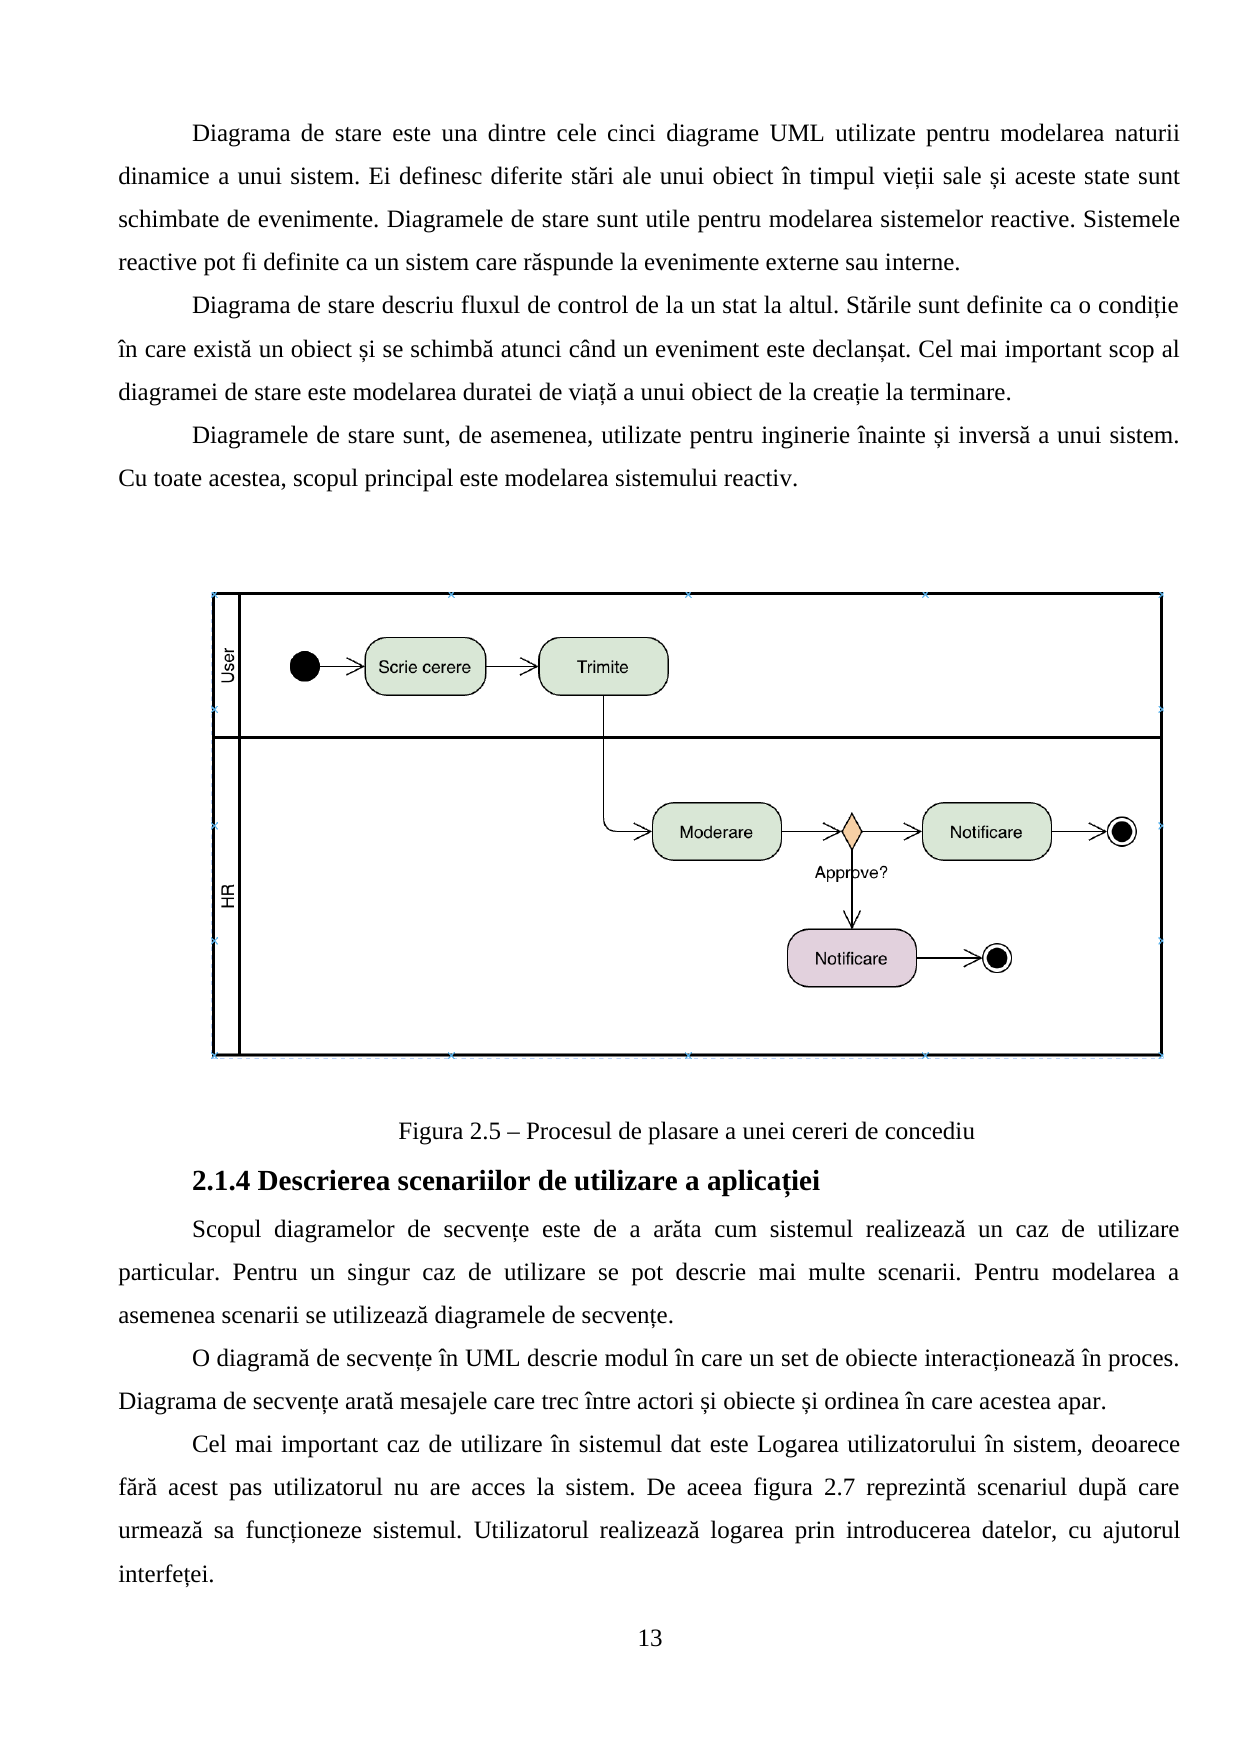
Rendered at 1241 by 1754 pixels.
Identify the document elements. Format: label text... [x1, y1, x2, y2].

text Scopul diagramelor de secvențe este de a arăta cum sistemul realizează un caz de utilizare particular. Pentru un singur caz de utilizare se pot descrie mai multe scenarii. Pentru modelarea a asemenea scenarii se utilizează diagramele de secvențe. [118, 1214, 1181, 1329]
text Cel mai important caz de utilizare în sistemul dat este Logarea utilizatorului în sistem, deoarece fără acest pas utilizatorul nu are acces la sistem. De aceea figura 2.7 reprezintă scenariul după care urmează sa funcționeze sistemul. Utilizatorul realizează logarea prin introducerea datelor, cu ajutorul interfeței. [118, 1429, 1181, 1587]
text Figura 2.5 – Procesul de plasare a unei cereri de concediu [118, 1116, 1181, 1145]
text Diagrama de stare este una dintre cele cinci diagrame UML utilizate pentru modelarea naturii dinamice a unui sistem. Ei definesc diferite stări ale unui obiect în timpul vieții sale și aceste state sunt schimbate de evenimente. Diagramele de stare sunt utile pentru modelarea sistemelor reactive. Sistemele reactive pot fi definite ca un sistem care răspunde la evenimente externe sau interne. [118, 118, 1181, 276]
picture [209, 592, 1164, 1059]
subtitle 2.1.4 Descrierea scenariilor de utilizare a aplicației [118, 1163, 1181, 1197]
text Diagrama de stare descriu fluxul de control de la un stat la altul. Stările sunt definite ca o condiție în care există un obiect și se schimbă atunci când un eveniment este declanșat. Cel mai important scop al diagramei de stare este modelarea duratei de viață a unui obiect de la creație la terminare. [118, 291, 1181, 406]
text O diagramă de secvențe în UML descrie modul în care un set de obiecte interacționează în proces. Diagrama de secvențe arată mesajele care trec între actori și obiecte și ordinea în care acestea apar. [118, 1343, 1181, 1415]
text Diagramele de stare sunt, de asemenea, utilizate pentru inginerie înainte și inversă a unui sistem. Cu toate acestea, scopul principal este modelarea sistemului reactiv. [118, 420, 1181, 492]
